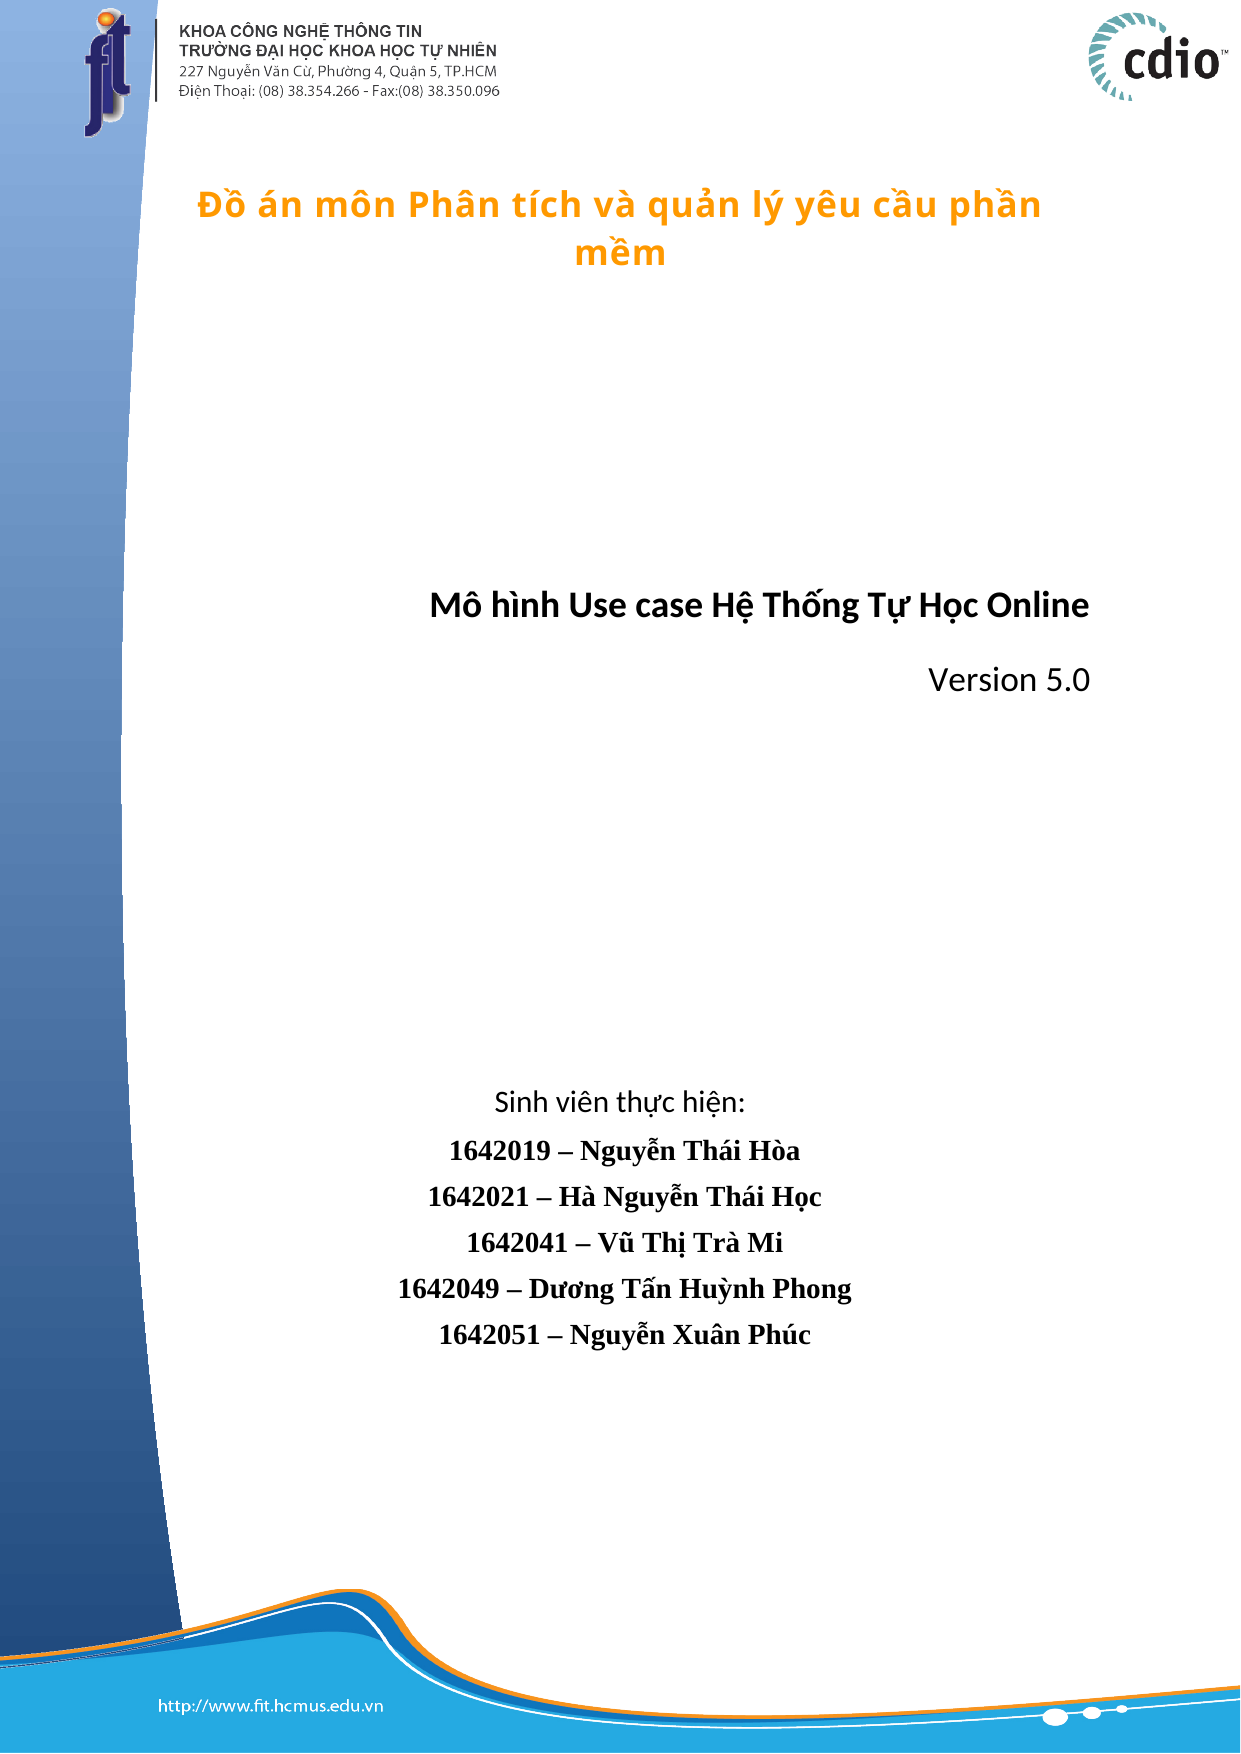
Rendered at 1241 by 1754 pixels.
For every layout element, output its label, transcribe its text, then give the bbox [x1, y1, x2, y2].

picture [61, 1, 1241, 161]
text 1642051 – Nguyễn Xuân Phúc [159, 1317, 1090, 1350]
text 1642049 – Dương Tấn Huỳnh Phong [159, 1271, 1090, 1304]
text 1642021 – Hà Nguyễn Thái Học [159, 1179, 1090, 1212]
text 1642041 – Vũ Thị Trà Mi [159, 1225, 1090, 1258]
text 1642019 – Nguyễn Thái Hòa [159, 1133, 1090, 1166]
text Version 5.0 [150, 657, 1090, 700]
picture [0, 1589, 1241, 1753]
text Sinh viên thực hiện: [150, 1082, 1090, 1120]
title Mô hình Use case Hệ Thống Tự Học Online [150, 581, 1090, 627]
